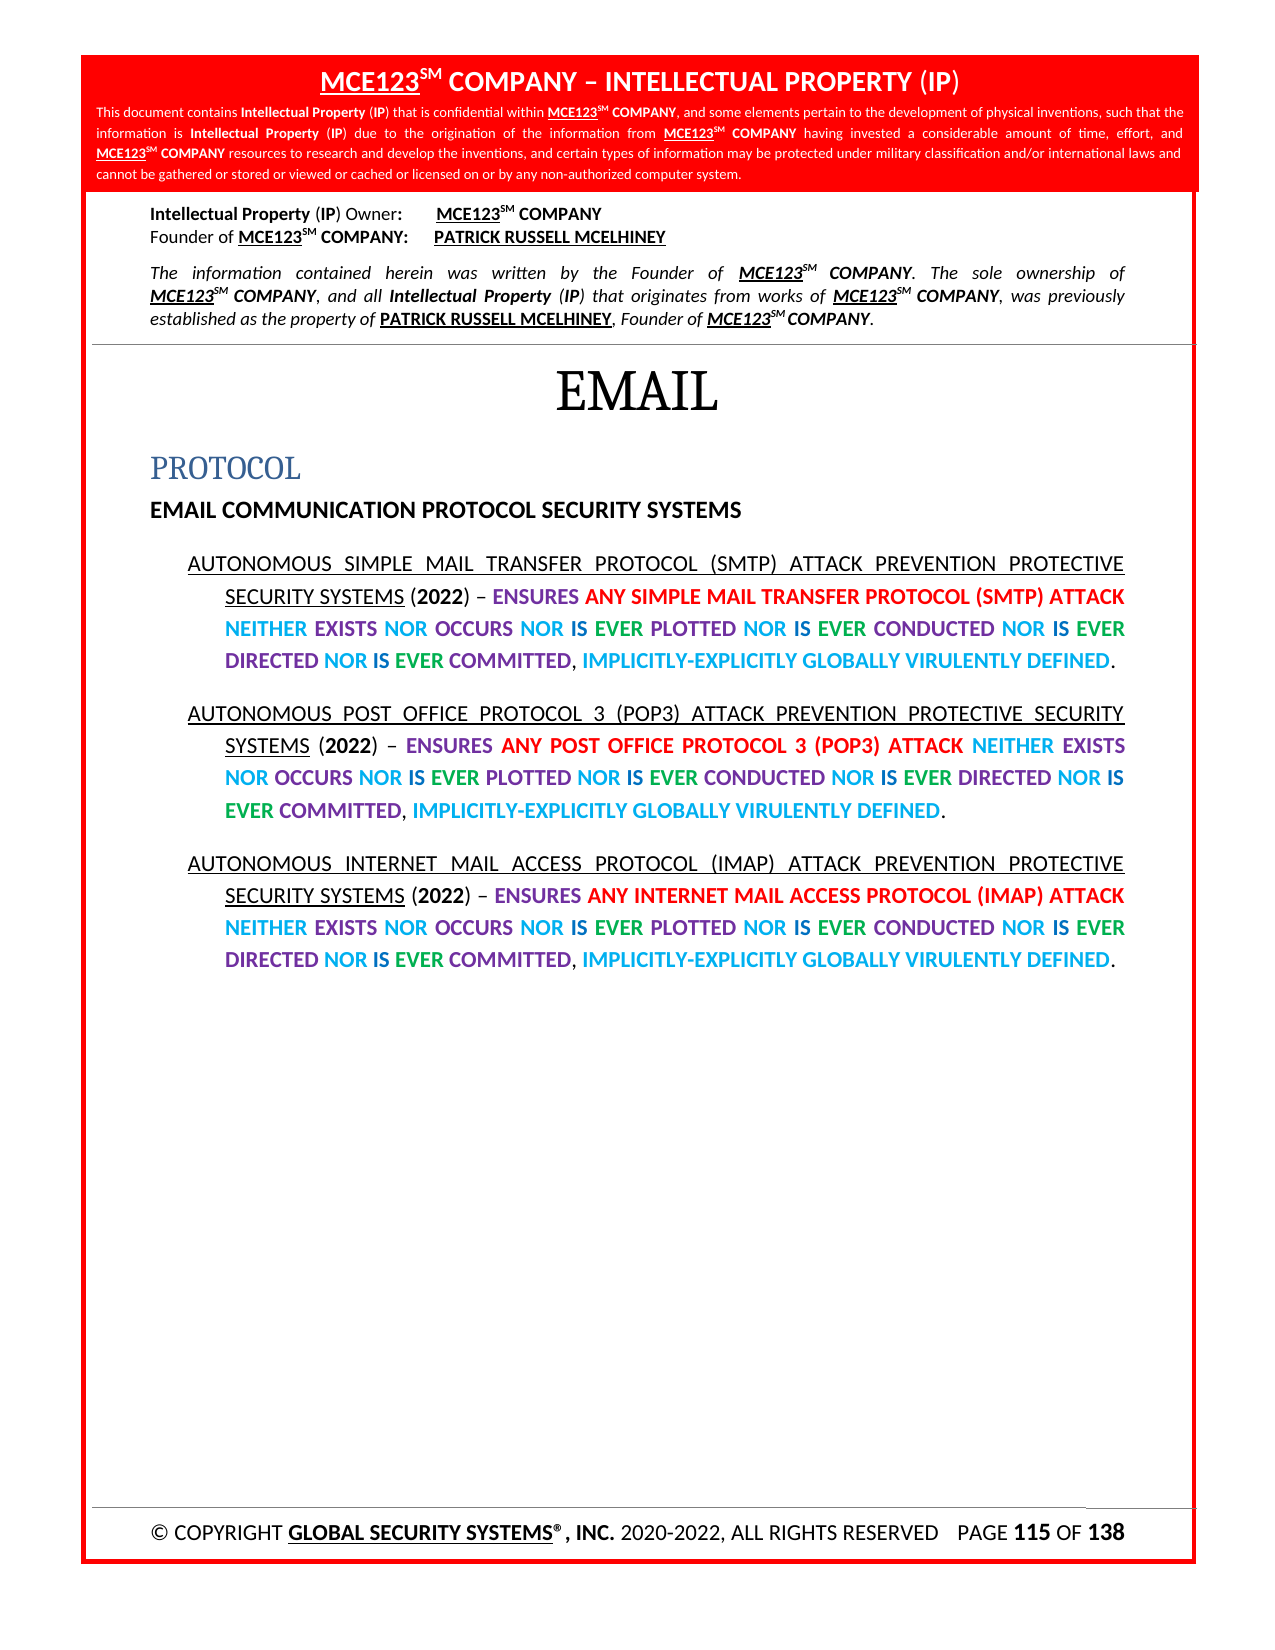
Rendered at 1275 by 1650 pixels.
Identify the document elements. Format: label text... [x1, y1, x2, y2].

text AUTONOMOUS SIMPLE MAIL TRANSFER PROTOCOL (SMTP) ATTACK PREVENTION PROTECTIVE SECURITY SYSTEMS (2022) – ENSURES ANY SIMPLE MAIL TRANSFER PROTOCOL (SMTP) ATTACK NEITHER EXISTS NOR OCCURS NOR IS EVER PLOTTED NOR IS EVER CONDUCTED NOR IS EVER DIRECTED NOR IS EVER COMMITTED, IMPLICITLY-EXPLICITLY GLOBALLY VIRULENTLY DEFINED. [187, 549, 1125, 574]
text AUTONOMOUS SIMPLE MAIL TRANSFER PROTOCOL (SMTP) ATTACK PREVENTION PROTECTIVE SECURITY SYSTEMS (2022) – ENSURES ANY SIMPLE MAIL TRANSFER PROTOCOL (SMTP) ATTACK NEITHER EXISTS NOR OCCURS NOR IS EVER PLOTTED NOR IS EVER CONDUCTED NOR IS EVER DIRECTED NOR IS EVER COMMITTED, IMPLICITLY-EXPLICITLY GLOBALLY VIRULENTLY DEFINED. [187, 575, 1125, 674]
text AUTONOMOUS POST OFFICE PROTOCOL 3 (POP3) ATTACK PREVENTION PROTECTIVE SECURITY SYSTEMS (2022) – ENSURES ANY POST OFFICE PROTOCOL 3 (POP3) ATTACK NEITHER EXISTS NOR OCCURS NOR IS EVER PLOTTED NOR IS EVER CONDUCTED NOR IS EVER DIRECTED NOR IS EVER COMMITTED, IMPLICITLY-EXPLICITLY GLOBALLY VIRULENTLY DEFINED. [187, 699, 1125, 723]
text AUTONOMOUS POST OFFICE PROTOCOL 3 (POP3) ATTACK PREVENTION PROTECTIVE SECURITY SYSTEMS (2022) – ENSURES ANY POST OFFICE PROTOCOL 3 (POP3) ATTACK NEITHER EXISTS NOR OCCURS NOR IS EVER PLOTTED NOR IS EVER CONDUCTED NOR IS EVER DIRECTED NOR IS EVER COMMITTED, IMPLICITLY-EXPLICITLY GLOBALLY VIRULENTLY DEFINED. [187, 724, 1125, 824]
text AUTONOMOUS INTERNET MAIL ACCESS PROTOCOL (IMAP) ATTACK PREVENTION PROTECTIVE SECURITY SYSTEMS (2022) – ENSURES ANY INTERNET MAIL ACCESS PROTOCOL (IMAP) ATTACK NEITHER EXISTS NOR OCCURS NOR IS EVER PLOTTED NOR IS EVER CONDUCTED NOR IS EVER DIRECTED NOR IS EVER COMMITTED, IMPLICITLY-EXPLICITLY GLOBALLY VIRULENTLY DEFINED. [187, 874, 1125, 973]
subtitle PROTOCOL [150, 450, 1125, 488]
text AUTONOMOUS INTERNET MAIL ACCESS PROTOCOL (IMAP) ATTACK PREVENTION PROTECTIVE SECURITY SYSTEMS (2022) – ENSURES ANY INTERNET MAIL ACCESS PROTOCOL (IMAP) ATTACK NEITHER EXISTS NOR OCCURS NOR IS EVER PLOTTED NOR IS EVER CONDUCTED NOR IS EVER DIRECTED NOR IS EVER COMMITTED, IMPLICITLY-EXPLICITLY GLOBALLY VIRULENTLY DEFINED. [187, 849, 1125, 873]
title EMAIL [150, 358, 1125, 425]
text EMAIL COMMUNICATION PROTOCOL SECURITY SYSTEMS [150, 494, 1125, 524]
